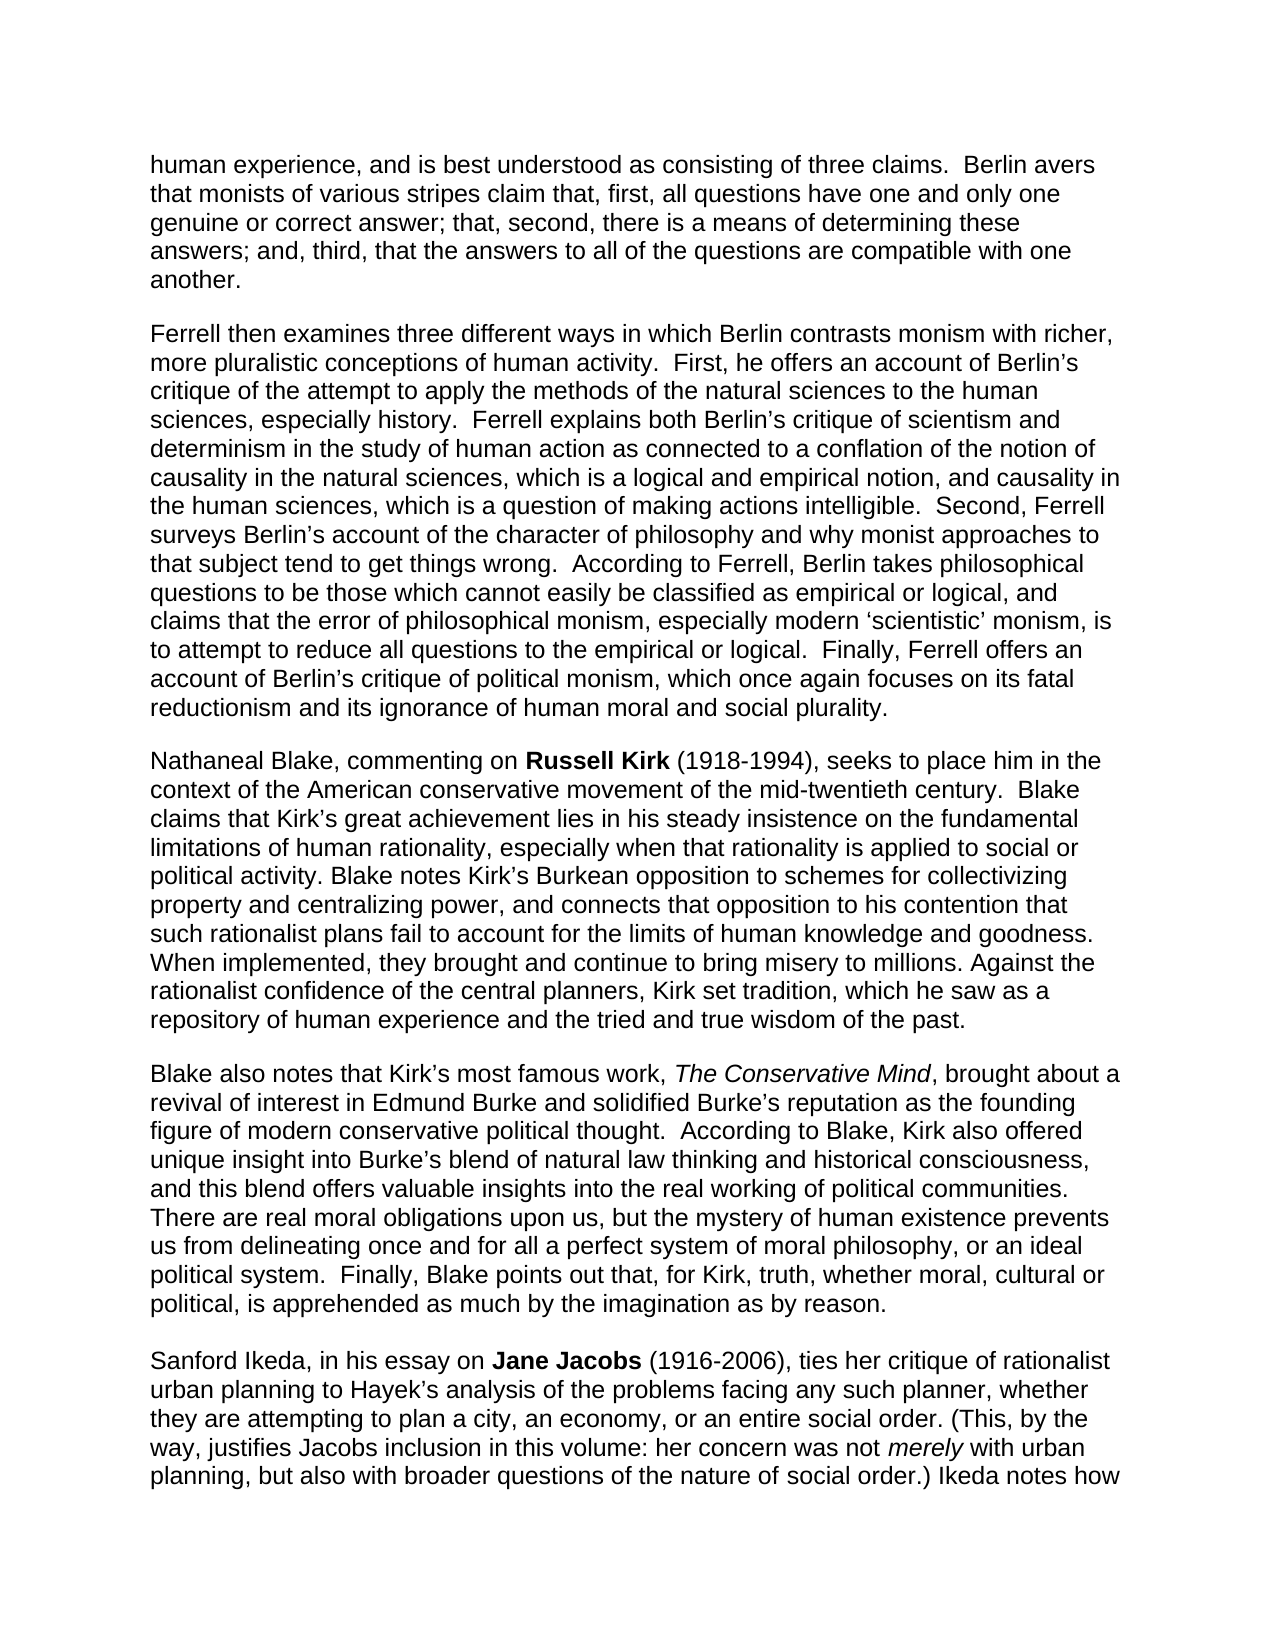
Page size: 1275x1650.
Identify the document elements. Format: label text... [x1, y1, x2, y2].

text Nathaneal Blake, commenting on Russell Kirk (1918-1994), seeks to place him in the context of the American conservative movement of the mid-twentieth century. Blake claims that Kirk’s great achievement lies in his steady insistence on the fundamental limitations of human rationality, especially when that rationality is applied to social or political activity. Blake notes Kirk’s Burkean opposition to schemes for collectivizing property and centralizing power, and connects that opposition to his contention that such rationalist plans fail to account for the limits of human knowledge and goodness. When implemented, they brought and continue to bring misery to millions. Against the rationalist confidence of the central planners, Kirk set tradition, which he saw as a repository of human experience and the tried and true wisdom of the past. [150, 746, 1125, 1034]
text Ferrell then examines three different ways in which Berlin contrasts monism with richer, more pluralistic conceptions of human activity. First, he offers an account of Berlin’s critique of the attempt to apply the methods of the natural sciences to the human sciences, especially history. Ferrell explains both Berlin’s critique of scientism and determinism in the study of human action as connected to a conflation of the notion of causality in the natural sciences, which is a logical and empirical notion, and causality in the human sciences, which is a question of making actions intelligible. Second, Ferrell surveys Berlin’s account of the character of philosophy and why monist approaches to that subject tend to get things wrong. According to Ferrell, Berlin takes philosophical questions to be those which cannot easily be classified as empirical or logical, and claims that the error of philosophical monism, especially modern ‘scientistic’ monism, is to attempt to reduce all questions to the empirical or logical. Finally, Ferrell offers an account of Berlin’s critique of political monism, which once again focuses on its fatal reductionism and its ignorance of human moral and social plurality. [150, 319, 1125, 721]
